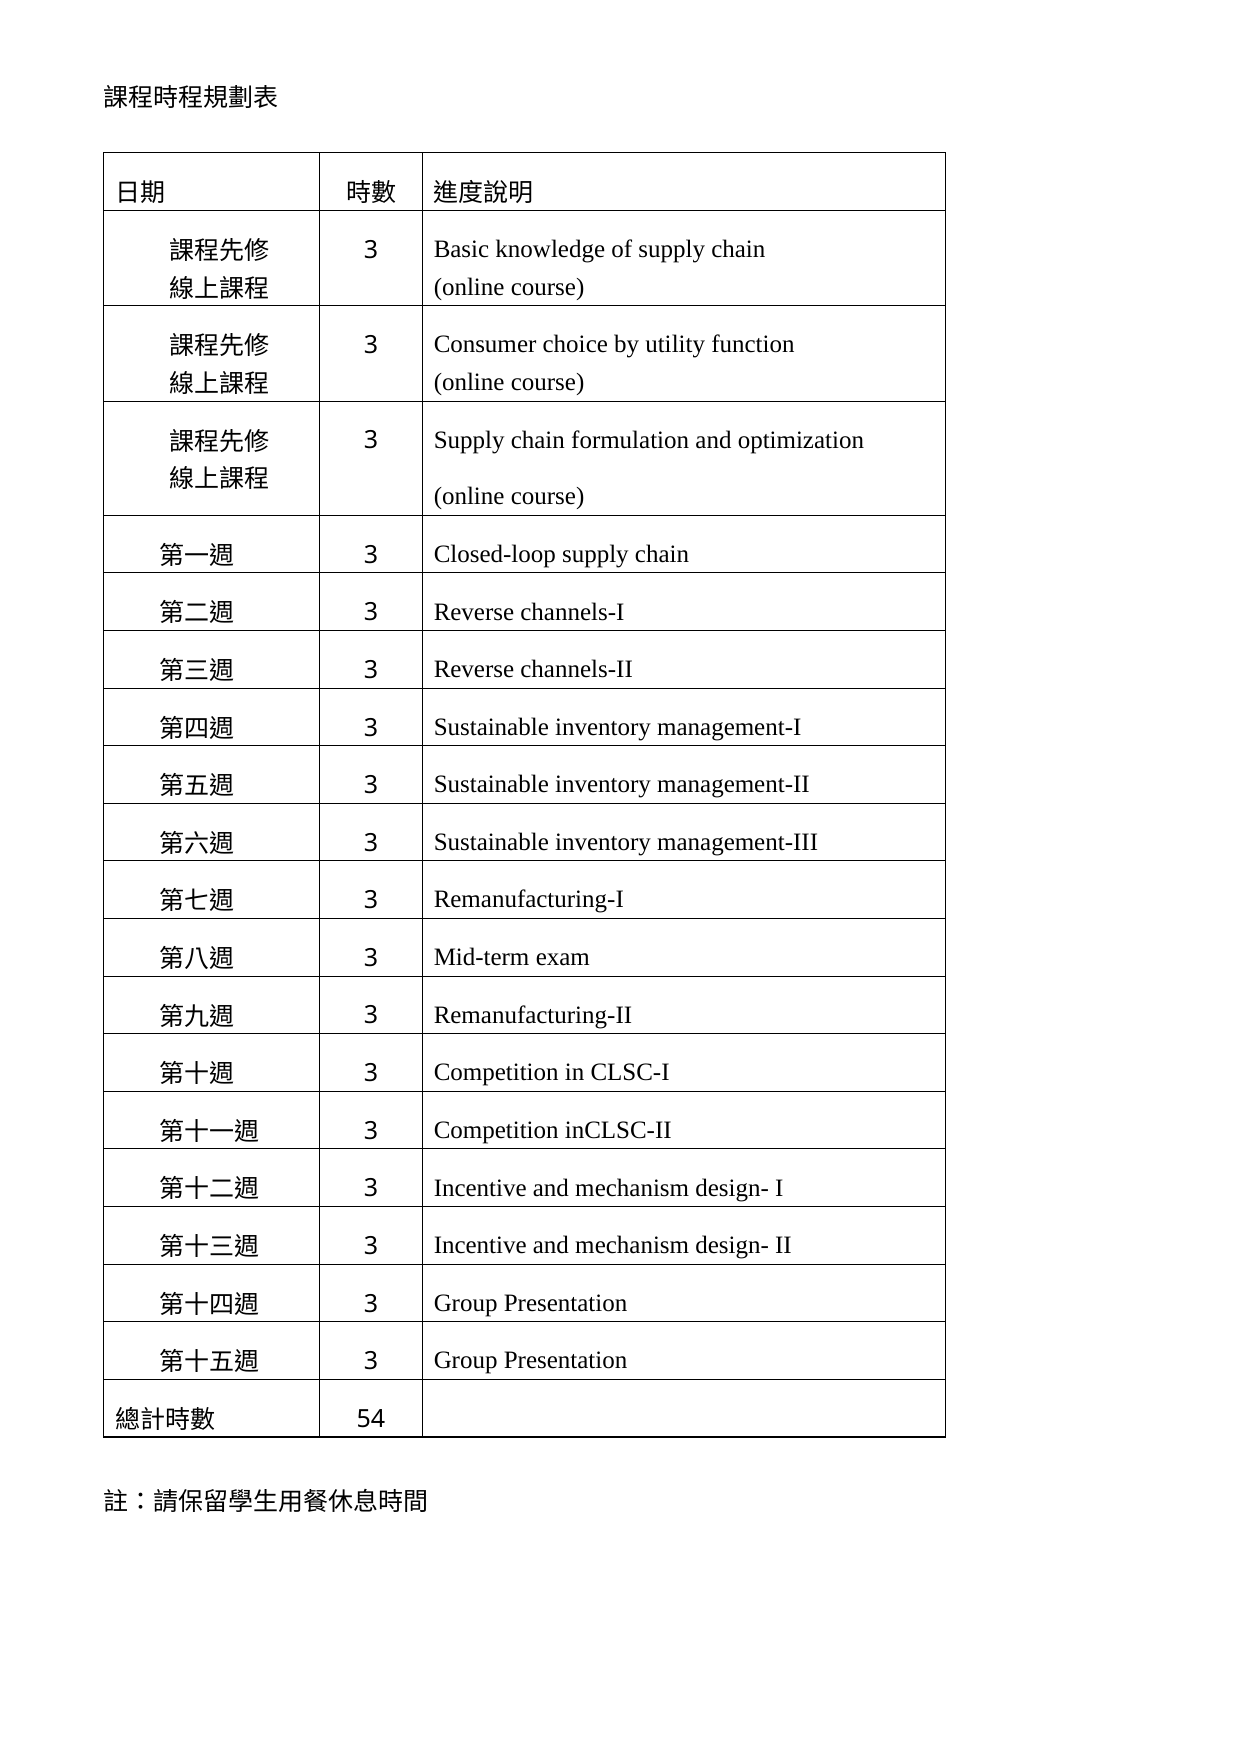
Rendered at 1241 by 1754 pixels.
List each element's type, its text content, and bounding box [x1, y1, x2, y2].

table_cell 第四週 [104, 689, 319, 745]
table_cell 3 [320, 1207, 422, 1263]
text 註：請保留學生用餐休息時間 [103, 1480, 1137, 1518]
table_cell 第十三週 [104, 1207, 319, 1263]
table_cell 第三週 [104, 631, 319, 687]
table_cell 課程先修 線上課程 [104, 306, 319, 401]
table_cell 54 [320, 1380, 422, 1436]
table_cell 3 [320, 1322, 422, 1379]
table_cell Reverse channels-II [423, 631, 945, 687]
table_cell 總計時數 [104, 1380, 319, 1436]
table_cell Basic knowledge of supply chain (online course) [423, 211, 945, 305]
table_cell 3 [320, 746, 422, 803]
table_cell Remanufacturing-I [423, 861, 945, 918]
table_cell Reverse channels-I [423, 573, 945, 630]
table_cell 3 [320, 977, 422, 1033]
table_cell 課程先修 線上課程 [104, 402, 319, 515]
table_cell 3 [320, 306, 422, 401]
table_cell Sustainable inventory management-II [423, 746, 945, 803]
table_cell Group Presentation [423, 1322, 945, 1379]
table_cell Incentive and mechanism design- II [423, 1207, 945, 1263]
table_cell 3 [320, 861, 422, 918]
table_cell 第五週 [104, 746, 319, 803]
table_cell Remanufacturing-II [423, 977, 945, 1033]
table_cell Group Presentation [423, 1265, 945, 1321]
table_cell [423, 1380, 945, 1436]
table_header 日期 [104, 153, 319, 210]
table_cell Closed-loop supply chain [423, 516, 945, 572]
table_header 時數 [320, 153, 422, 210]
table_cell 第十一週 [104, 1092, 319, 1148]
table_cell Competition inCLSC-II [423, 1092, 945, 1148]
table_cell 第七週 [104, 861, 319, 918]
table_cell Competition in CLSC-I [423, 1034, 945, 1091]
table_cell Incentive and mechanism design- I [423, 1149, 945, 1206]
table_cell Supply chain formulation and optimization (online course) [423, 402, 945, 515]
table_cell 第十週 [104, 1034, 319, 1091]
table_cell Sustainable inventory management-I [423, 689, 945, 745]
table_cell 第六週 [104, 804, 319, 860]
text 課程時程規劃表 [103, 76, 1137, 114]
table_cell Sustainable inventory management-III [423, 804, 945, 860]
table_cell 第一週 [104, 516, 319, 572]
table_cell 3 [320, 1265, 422, 1321]
table_cell 3 [320, 573, 422, 630]
table_cell 第十二週 [104, 1149, 319, 1206]
table_cell Mid-term exam [423, 919, 945, 976]
table_cell 3 [320, 211, 422, 305]
table_cell 課程先修 線上課程 [104, 211, 319, 305]
table_cell 3 [320, 402, 422, 515]
table_header 進度說明 [423, 153, 945, 210]
table_cell 3 [320, 1034, 422, 1091]
table_cell Consumer choice by utility function (online course) [423, 306, 945, 401]
table_cell 第八週 [104, 919, 319, 976]
table_cell 第十四週 [104, 1265, 319, 1321]
table_cell 第十五週 [104, 1322, 319, 1379]
table_cell 3 [320, 516, 422, 572]
table_cell 第二週 [104, 573, 319, 630]
table_cell 3 [320, 1149, 422, 1206]
table_cell 3 [320, 1092, 422, 1148]
table_cell 3 [320, 804, 422, 860]
table_cell 3 [320, 631, 422, 687]
table_cell 3 [320, 919, 422, 976]
table_cell 3 [320, 689, 422, 745]
table_cell 第九週 [104, 977, 319, 1033]
